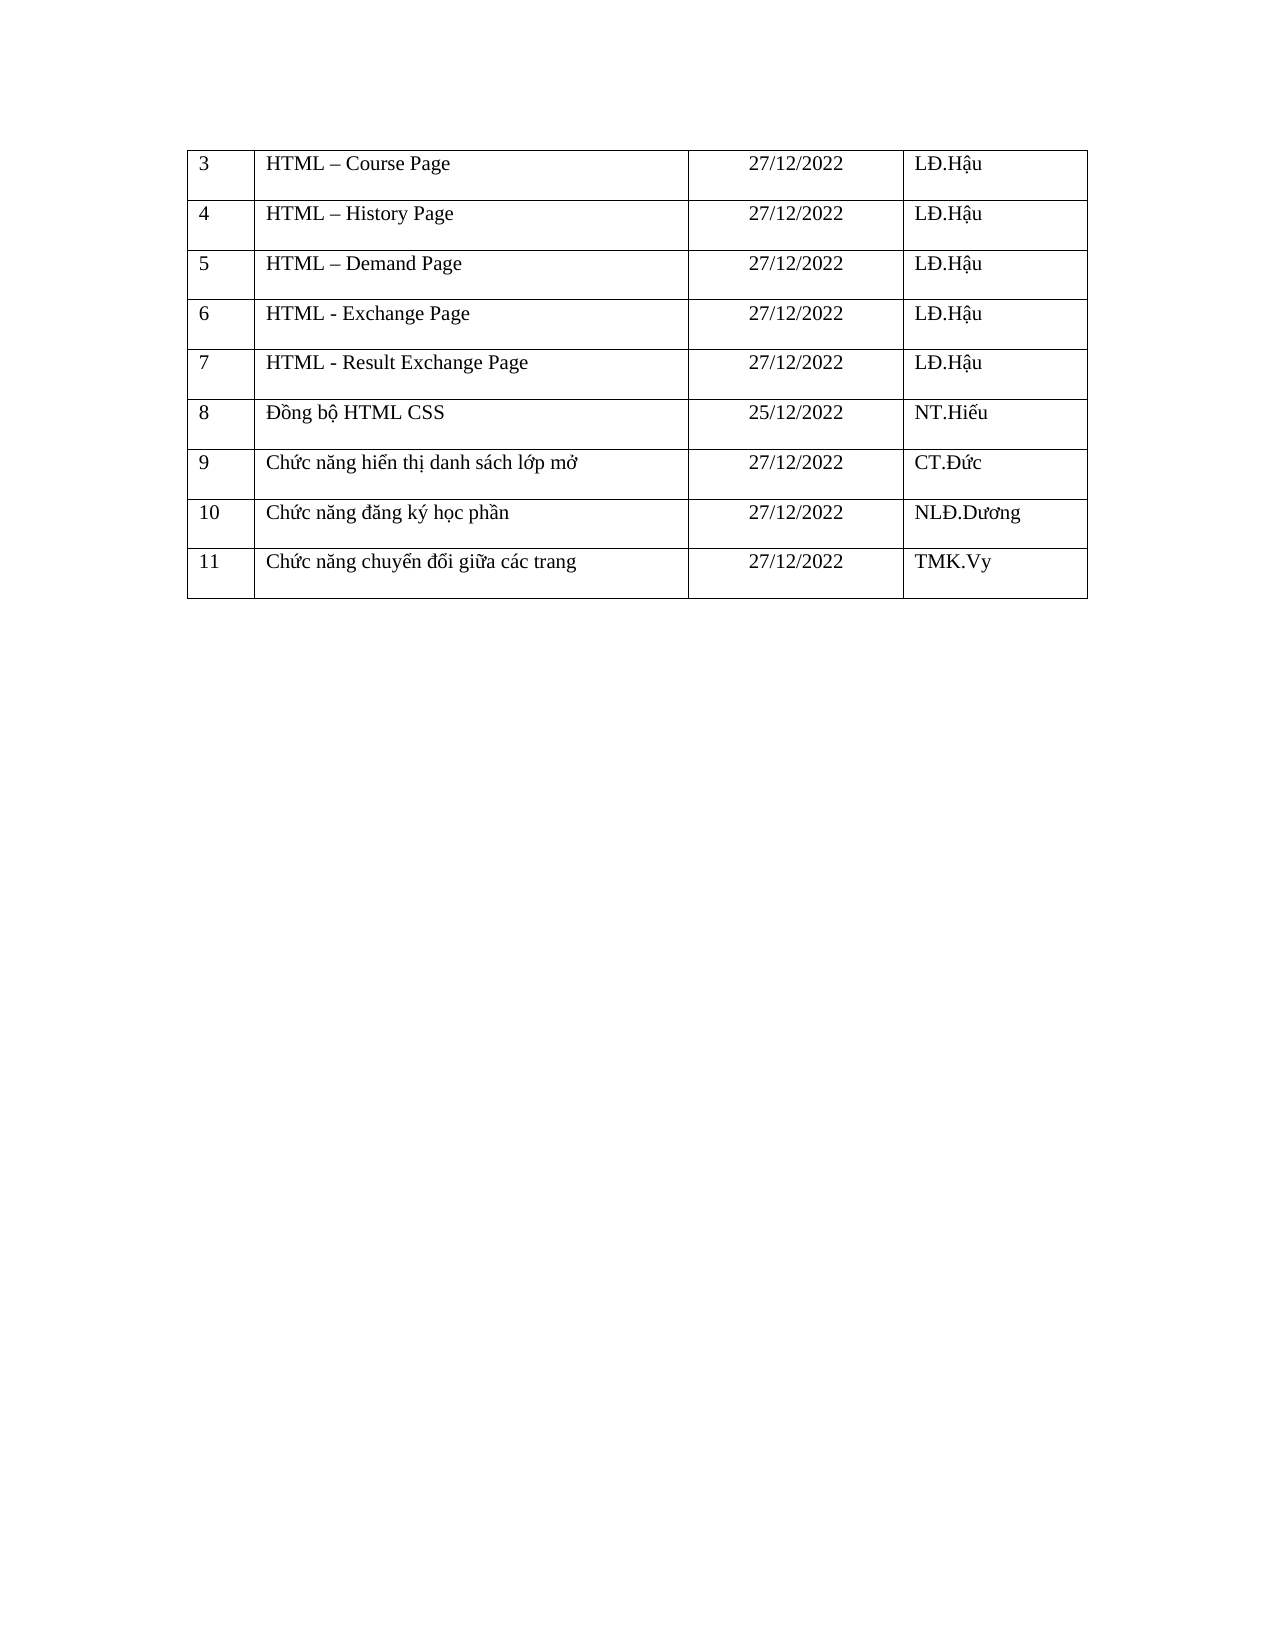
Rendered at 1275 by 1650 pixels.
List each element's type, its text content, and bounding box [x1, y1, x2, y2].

table_cell Chức năng chuyển đổi giữa các trang [255, 549, 688, 598]
table_cell 9 [188, 450, 254, 498]
table_cell HTML – Demand Page [255, 251, 688, 299]
table_cell 27/12/2022 [689, 500, 903, 548]
table_cell NT.Hiếu [904, 400, 1087, 449]
table_cell Chức năng hiển thị danh sách lớp mở [255, 450, 688, 498]
table_cell 27/12/2022 [689, 251, 903, 299]
table_cell 27/12/2022 [689, 151, 903, 200]
table_cell LĐ.Hậu [904, 251, 1087, 299]
table_cell HTML - Exchange Page [255, 300, 688, 349]
table_cell 27/12/2022 [689, 450, 903, 498]
table_cell LĐ.Hậu [904, 350, 1087, 399]
table_cell Chức năng đăng ký học phần [255, 500, 688, 548]
table_cell 4 [188, 201, 254, 249]
table_cell 10 [188, 500, 254, 548]
table_cell 27/12/2022 [689, 549, 903, 598]
table_cell LĐ.Hậu [904, 201, 1087, 249]
table_cell Đồng bộ HTML CSS [255, 400, 688, 449]
table_cell NLĐ.Dương [904, 500, 1087, 548]
table_cell 8 [188, 400, 254, 449]
table_cell LĐ.Hậu [904, 300, 1087, 349]
table_cell 5 [188, 251, 254, 299]
table_cell LĐ.Hậu [904, 151, 1087, 200]
table_cell 25/12/2022 [689, 400, 903, 449]
table_cell TMK.Vy [904, 549, 1087, 598]
table_cell 27/12/2022 [689, 350, 903, 399]
table_cell 27/12/2022 [689, 300, 903, 349]
table_cell 11 [188, 549, 254, 598]
table_cell 27/12/2022 [689, 201, 903, 249]
table_cell 6 [188, 300, 254, 349]
table_cell HTML – History Page [255, 201, 688, 249]
table_cell HTML – Course Page [255, 151, 688, 200]
table_cell 7 [188, 350, 254, 399]
table_cell CT.Đức [904, 450, 1087, 498]
table_cell HTML - Result Exchange Page [255, 350, 688, 399]
table_cell 3 [188, 151, 254, 200]
